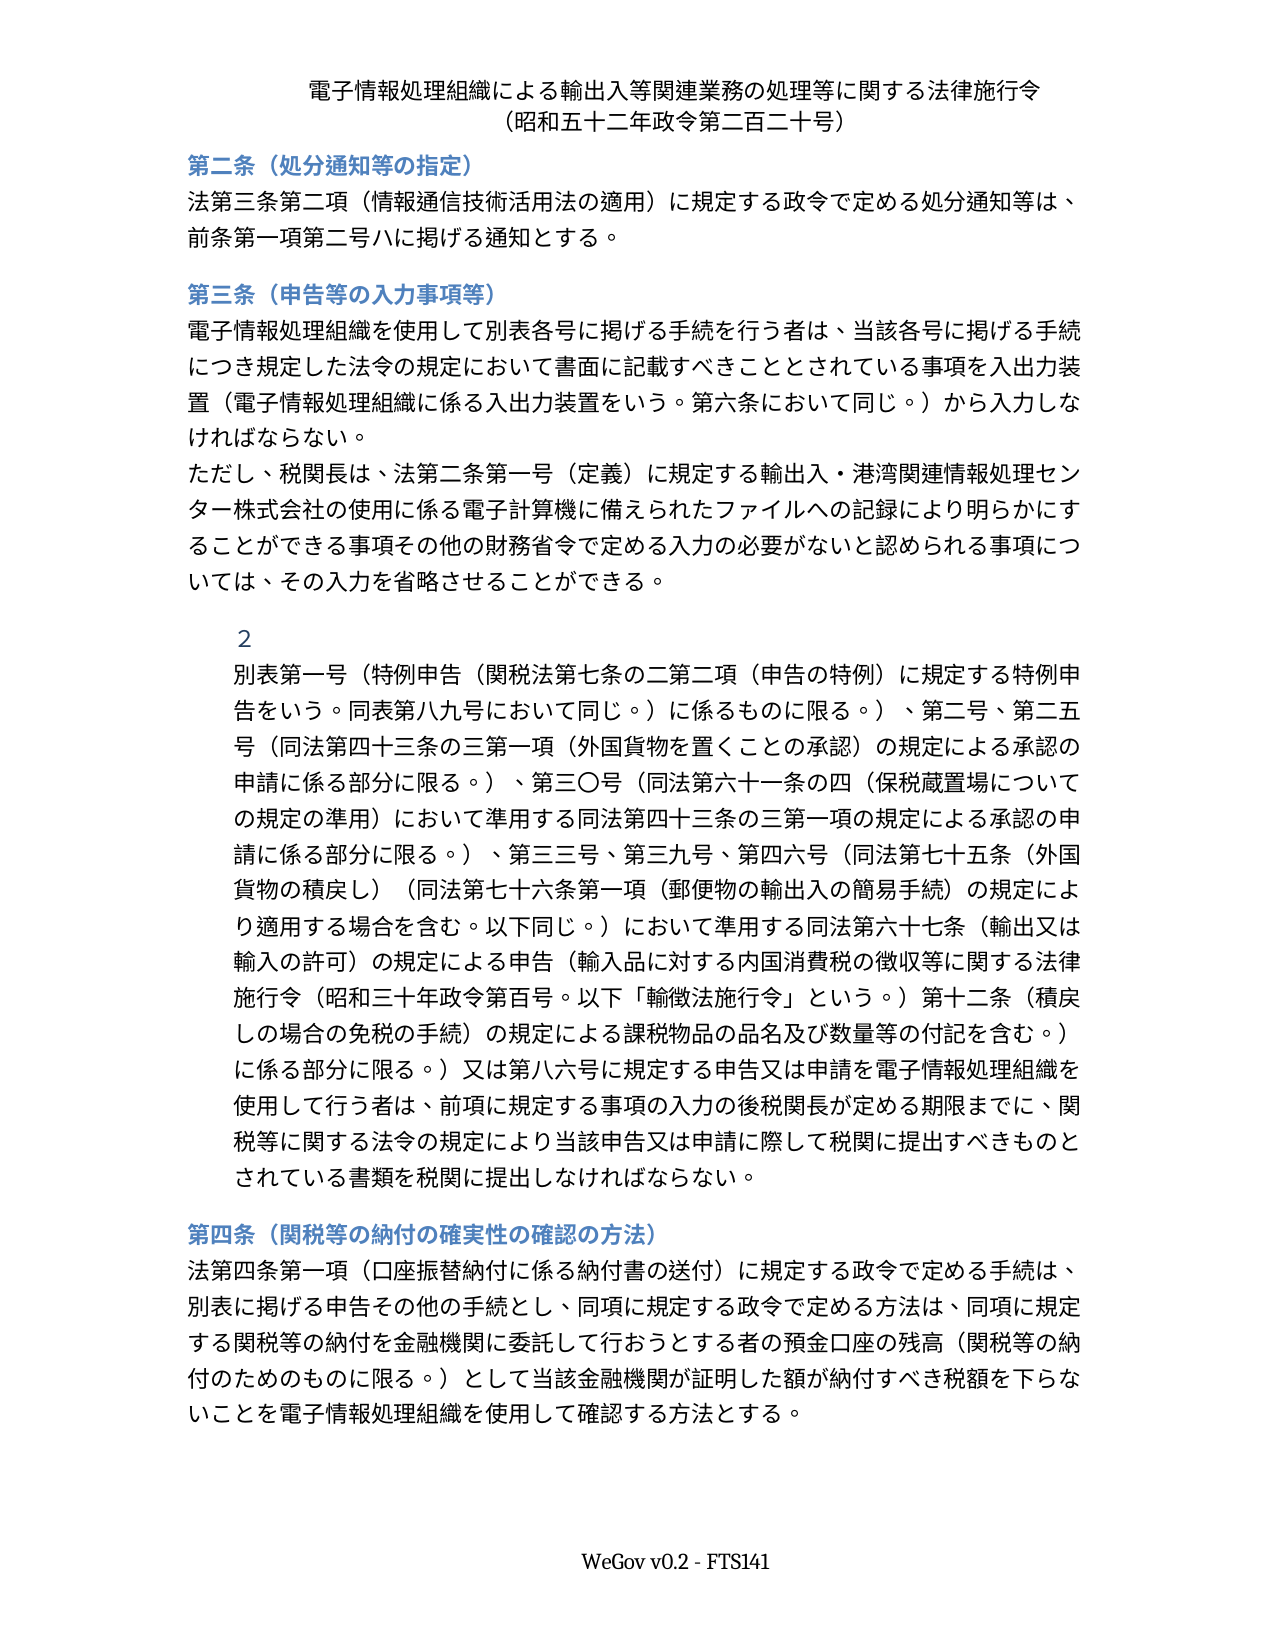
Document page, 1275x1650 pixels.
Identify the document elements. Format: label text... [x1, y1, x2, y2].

subtitle 第四条（関税等の納付の確実性の確認の方法） [187, 1219, 1087, 1250]
subtitle ２ [233, 623, 1087, 654]
text 法第四条第一項（口座振替納付に係る納付書の送付）に規定する政令で定める手続は、別表に掲げる申告その他の手続とし、同項に規定する政令で定める方法は、同項に規定する関税等の納付を金融機関に委託して行おうとする者の預金口座の残高（関税等の納付のためのものに限る。）として当該金融機関が証明した額が納付すべき税額を下らないことを電子情報処理組織を使用して確認する方法とする。 [187, 1255, 1087, 1430]
text 法第三条第二項（情報通信技術活用法の適用）に規定する政令で定める処分通知等は、前条第一項第二号ハに掲げる通知とする。 [187, 186, 1087, 253]
subtitle 第二条（処分通知等の指定） [187, 150, 1087, 181]
subtitle 第三条（申告等の入力事項等） [187, 279, 1087, 310]
text 電子情報処理組織を使用して別表各号に掲げる手続を行う者は、当該各号に掲げる手続につき規定した法令の規定において書面に記載すべきこととされている事項を入出力装置（電子情報処理組織に係る入出力装置をいう。第六条において同じ。）から入力しなければならない。 ただし、税関長は、法第二条第一号（定義）に規定する輸出入・港湾関連情報処理センター株式会社の使用に係る電子計算機に備えられたファイルへの記録により明らかにすることができる事項その他の財務省令で定める入力の必要がないと認められる事項については、その入力を省略させることができる。 [187, 314, 1087, 597]
